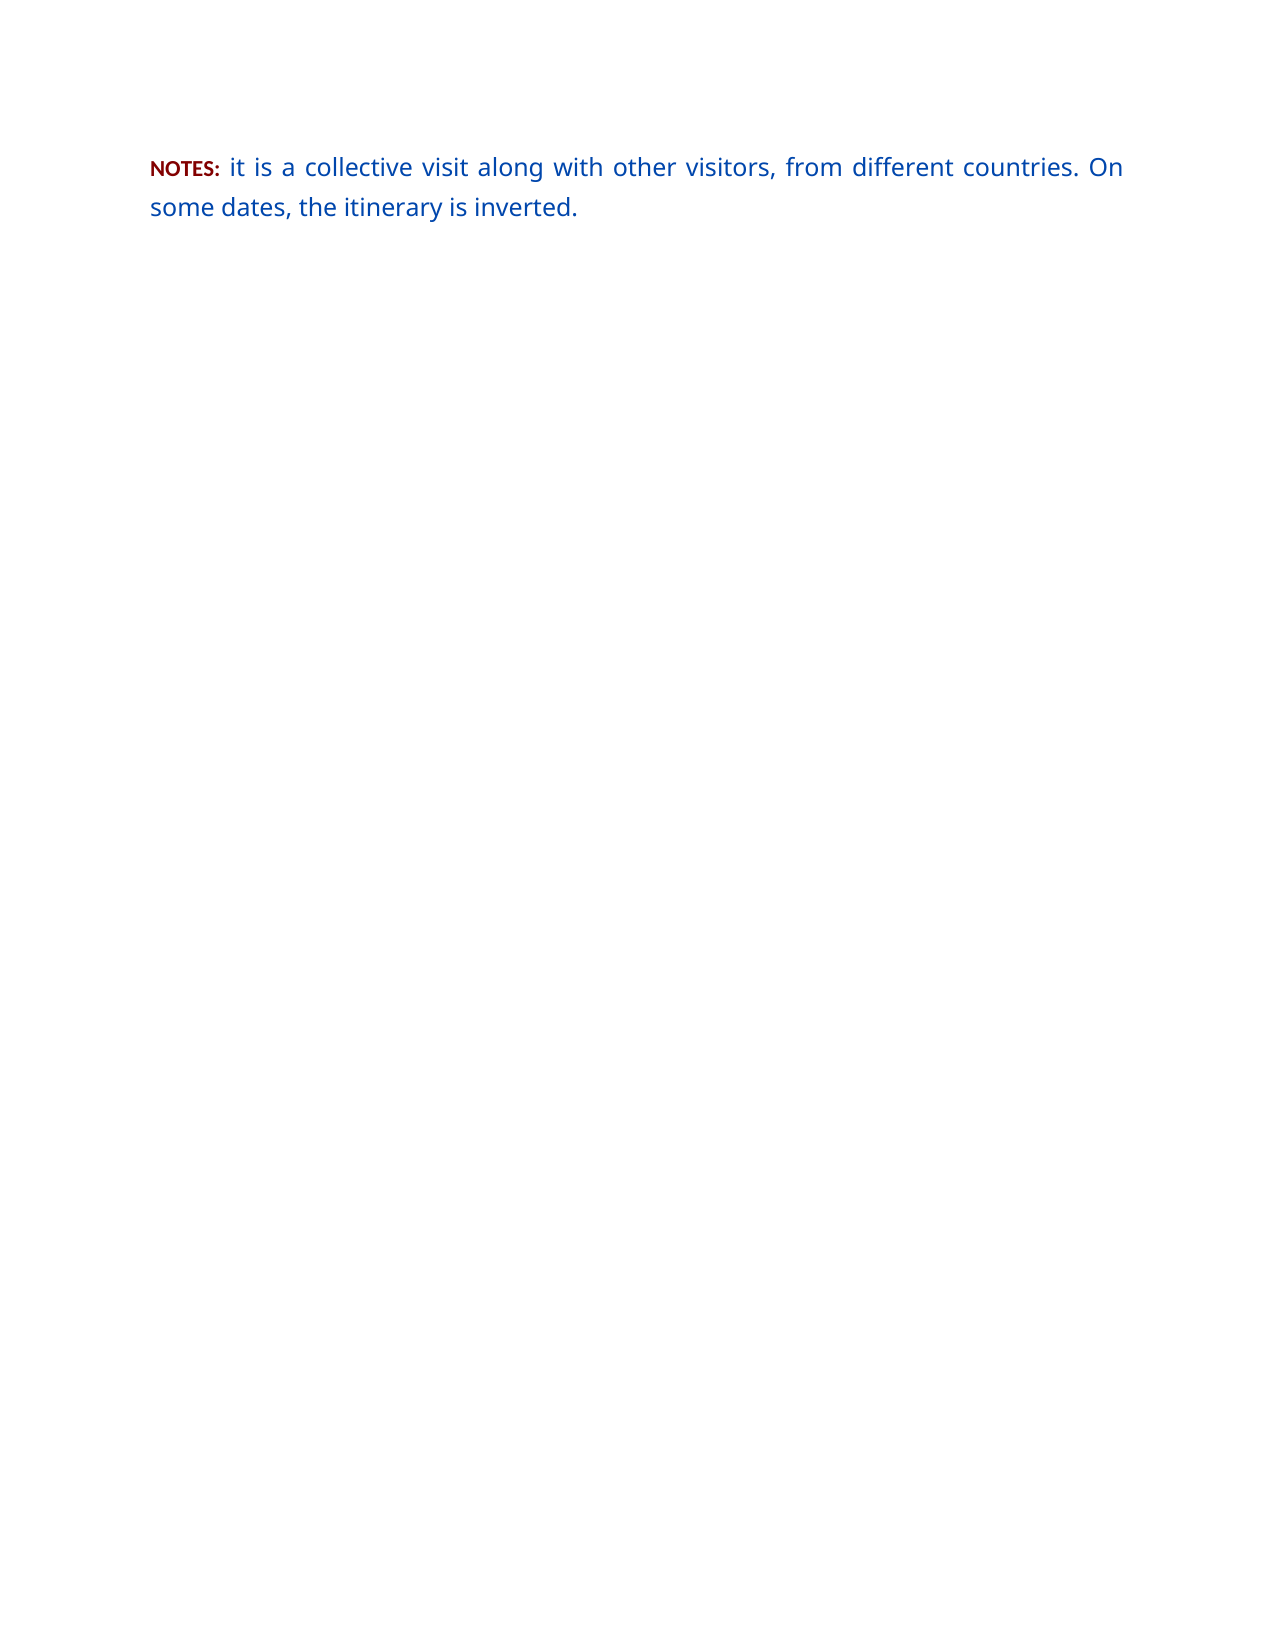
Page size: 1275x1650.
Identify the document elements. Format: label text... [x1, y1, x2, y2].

text NOTES: it is a collective visit along with other visitors, from different countries. On some dates, the itinerary is inverted. [150, 150, 1125, 223]
